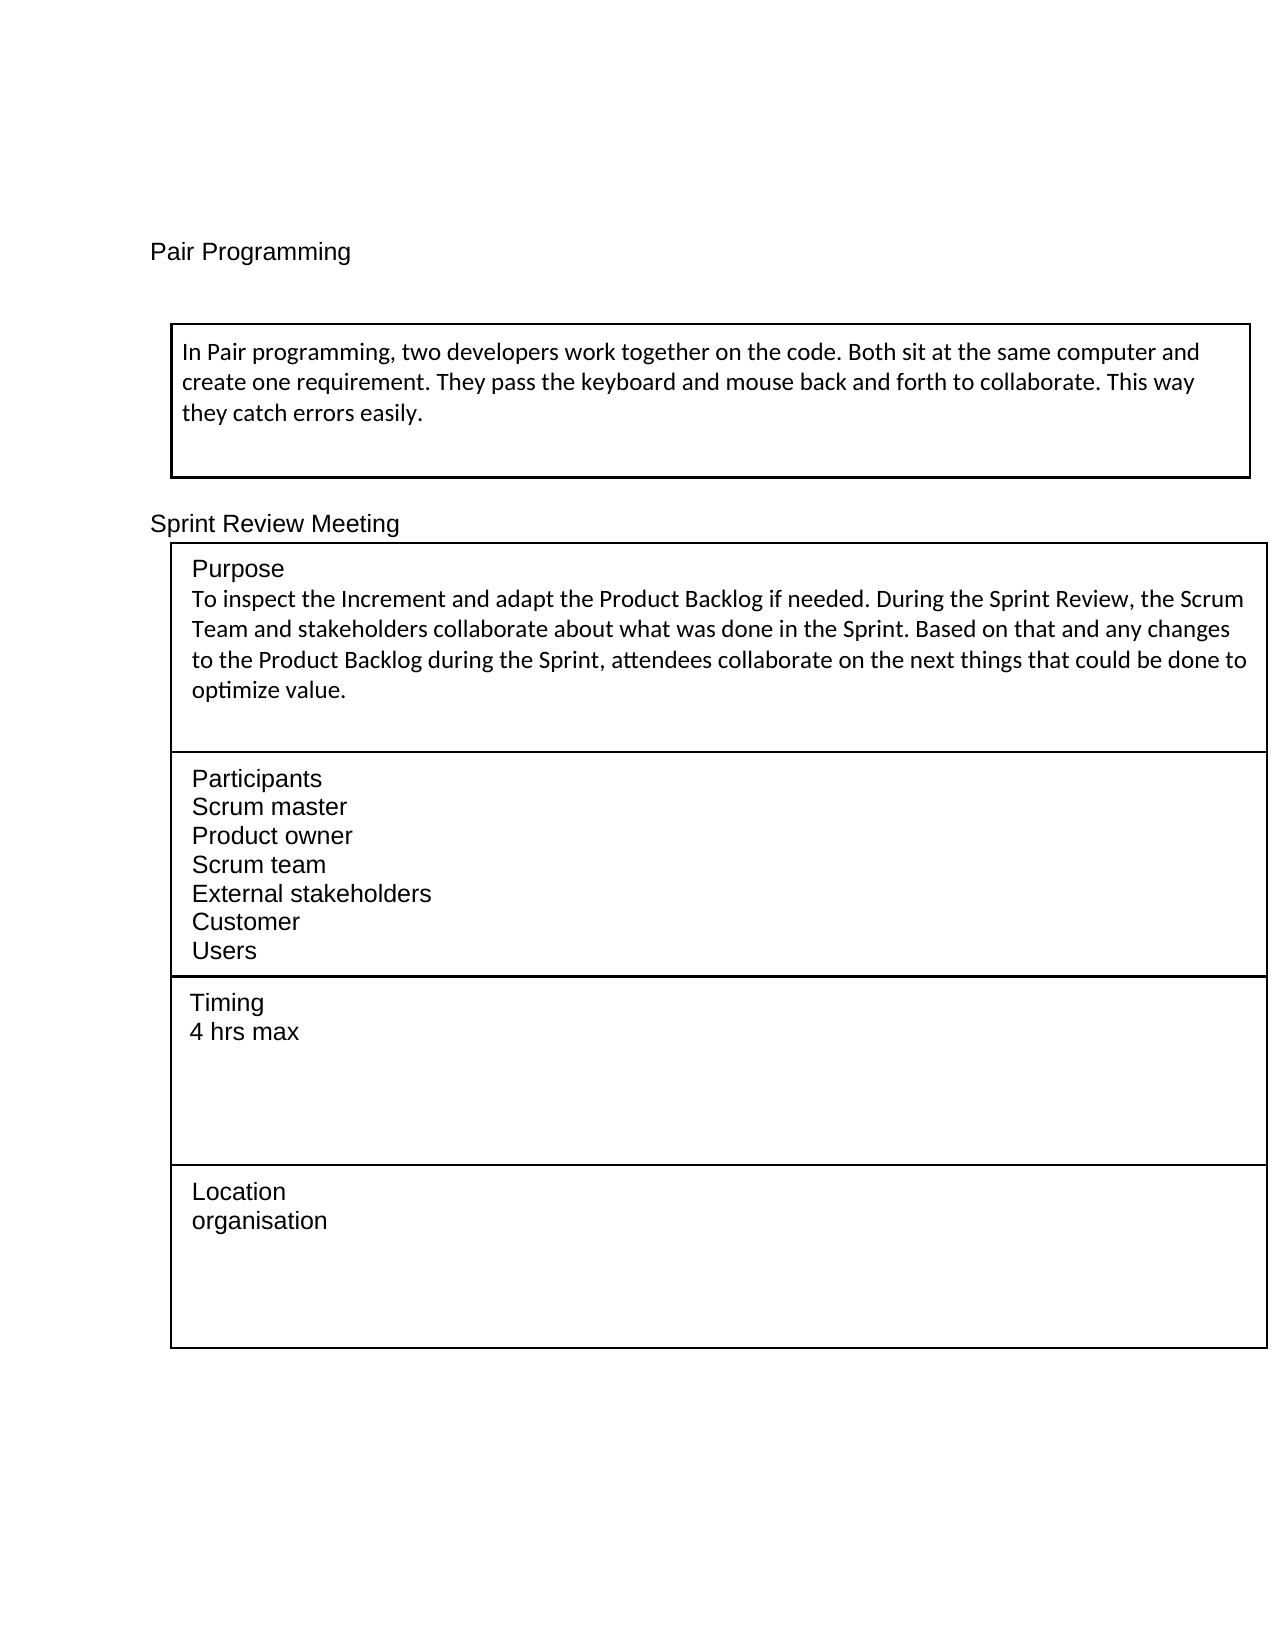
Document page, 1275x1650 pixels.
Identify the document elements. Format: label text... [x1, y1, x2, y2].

table_cell Participants Scrum master Product owner Scrum team External stakeholders Customer Users [172, 753, 1266, 975]
table_header In Pair programming, two developers work together on the code. Both sit at the same computer and create one requirement. They pass the keyboard and mouse back and forth to collaborate. This way they catch errors easily. [173, 325, 1249, 476]
table_cell Timing 4 hrs max [172, 978, 1266, 1164]
table_header Purpose To inspect the Increment and adapt the Product Backlog if needed. During the Sprint Review, the Scrum Team and stakeholders collaborate about what was done in the Sprint. Based on that and any changes to the Product Backlog during the Sprint, attendees collaborate on the next things that could be done to optimize value. [172, 544, 1266, 751]
text Pair Programming [150, 236, 1125, 265]
text Sprint Review Meeting [150, 509, 1125, 537]
table_cell Location organisation [172, 1166, 1266, 1347]
